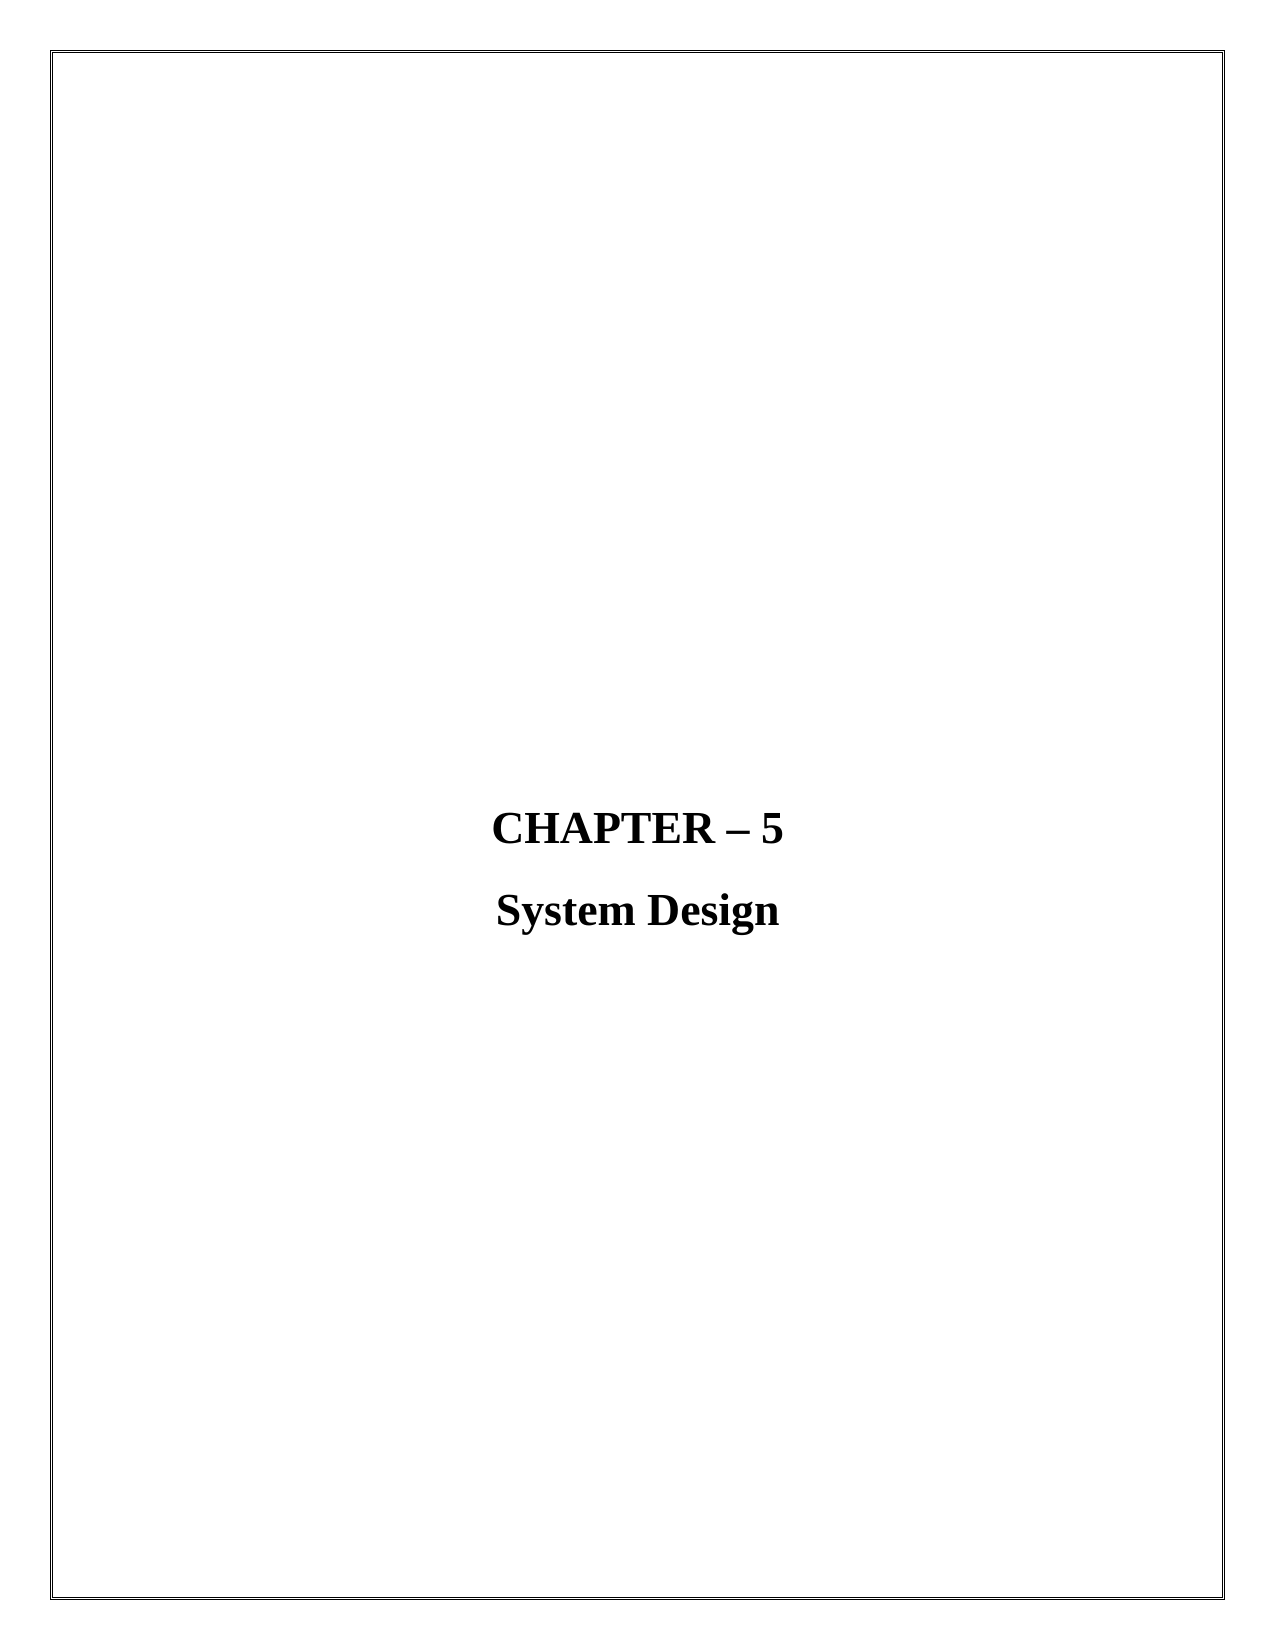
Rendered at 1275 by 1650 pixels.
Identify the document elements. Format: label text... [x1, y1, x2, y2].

text CHAPTER – 5 [150, 801, 1125, 853]
text System Design [150, 882, 1125, 935]
